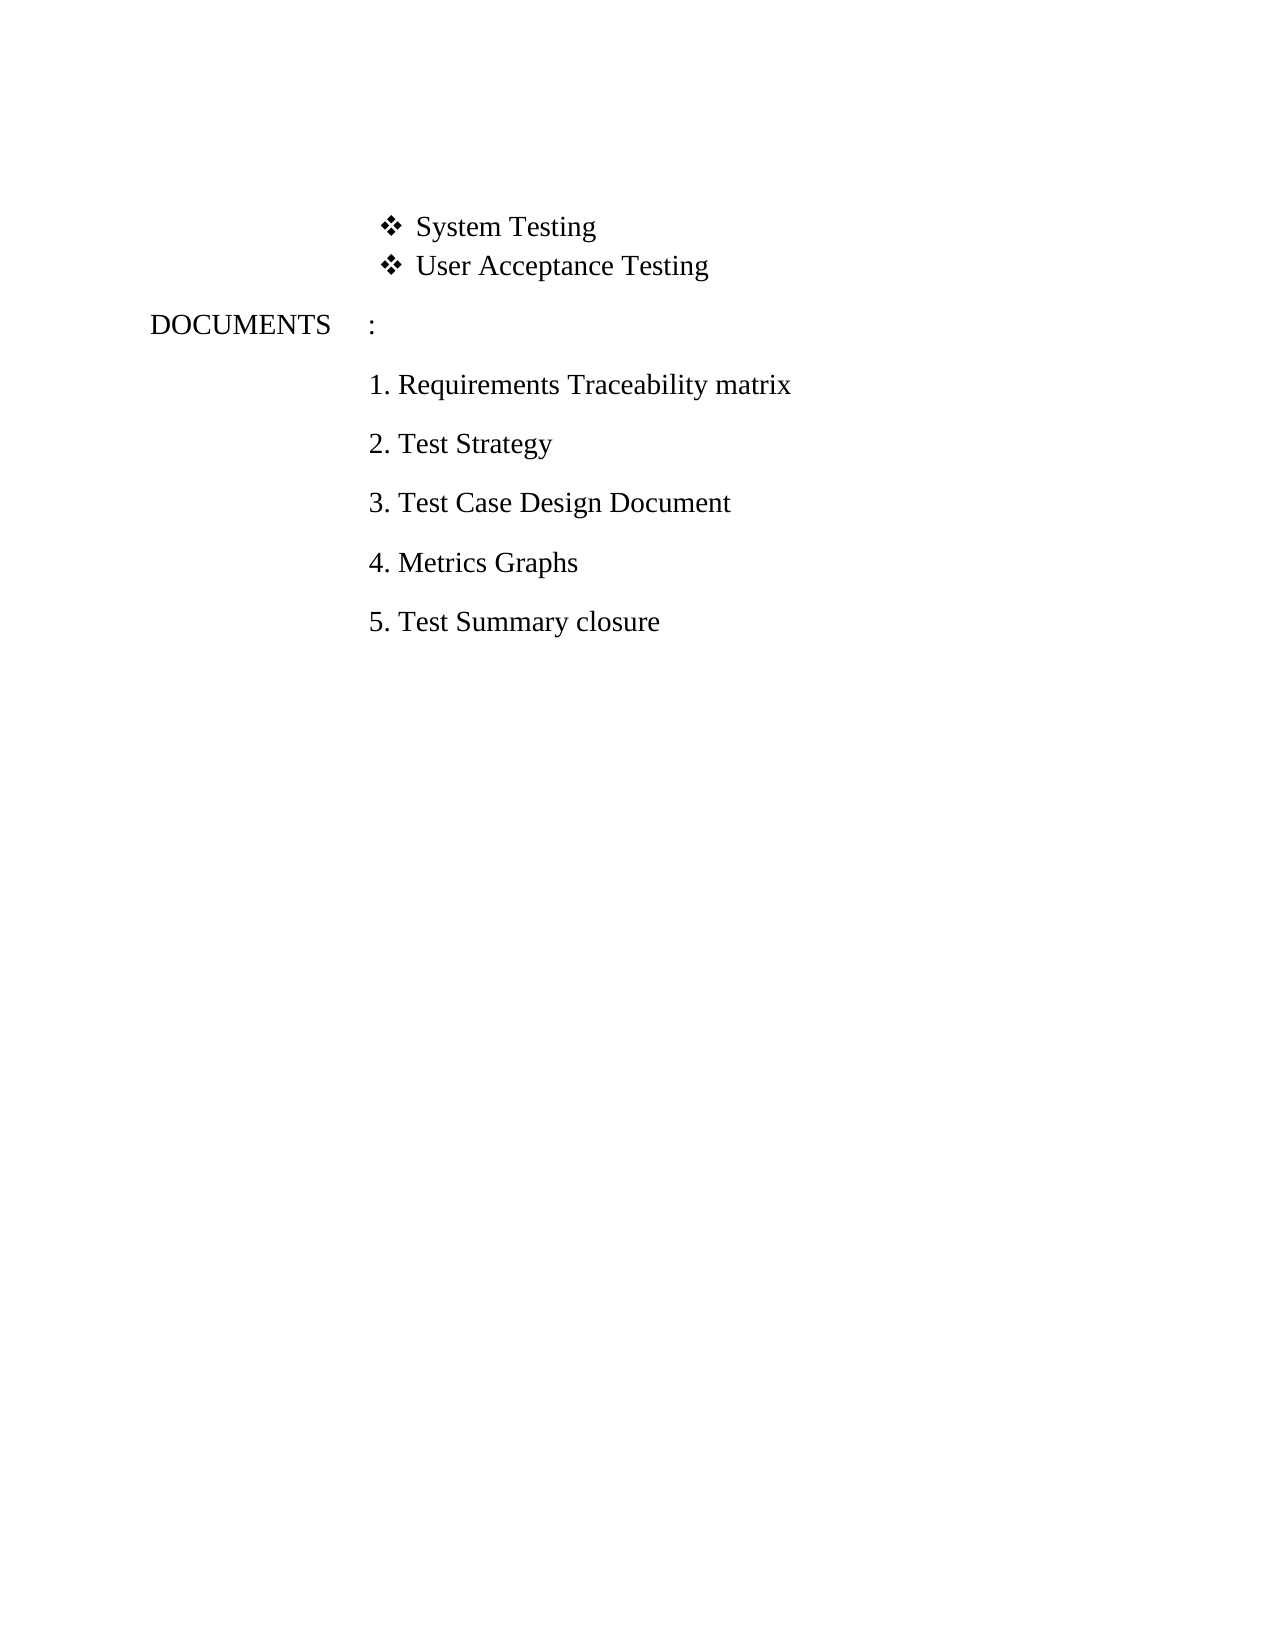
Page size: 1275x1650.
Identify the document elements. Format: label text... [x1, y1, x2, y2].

list System Testing [378, 209, 1125, 243]
text 1. Requirements Traceability matrix [150, 367, 1125, 400]
text 5. Test Summary closure [150, 604, 1125, 638]
text 2. Test Strategy [150, 426, 1125, 460]
text 4. Metrics Graphs [150, 545, 1125, 578]
list User Acceptance Testing [378, 248, 1125, 282]
text 3. Test Case Design Document [150, 486, 1125, 519]
text DOCUMENTS : [150, 307, 1125, 341]
